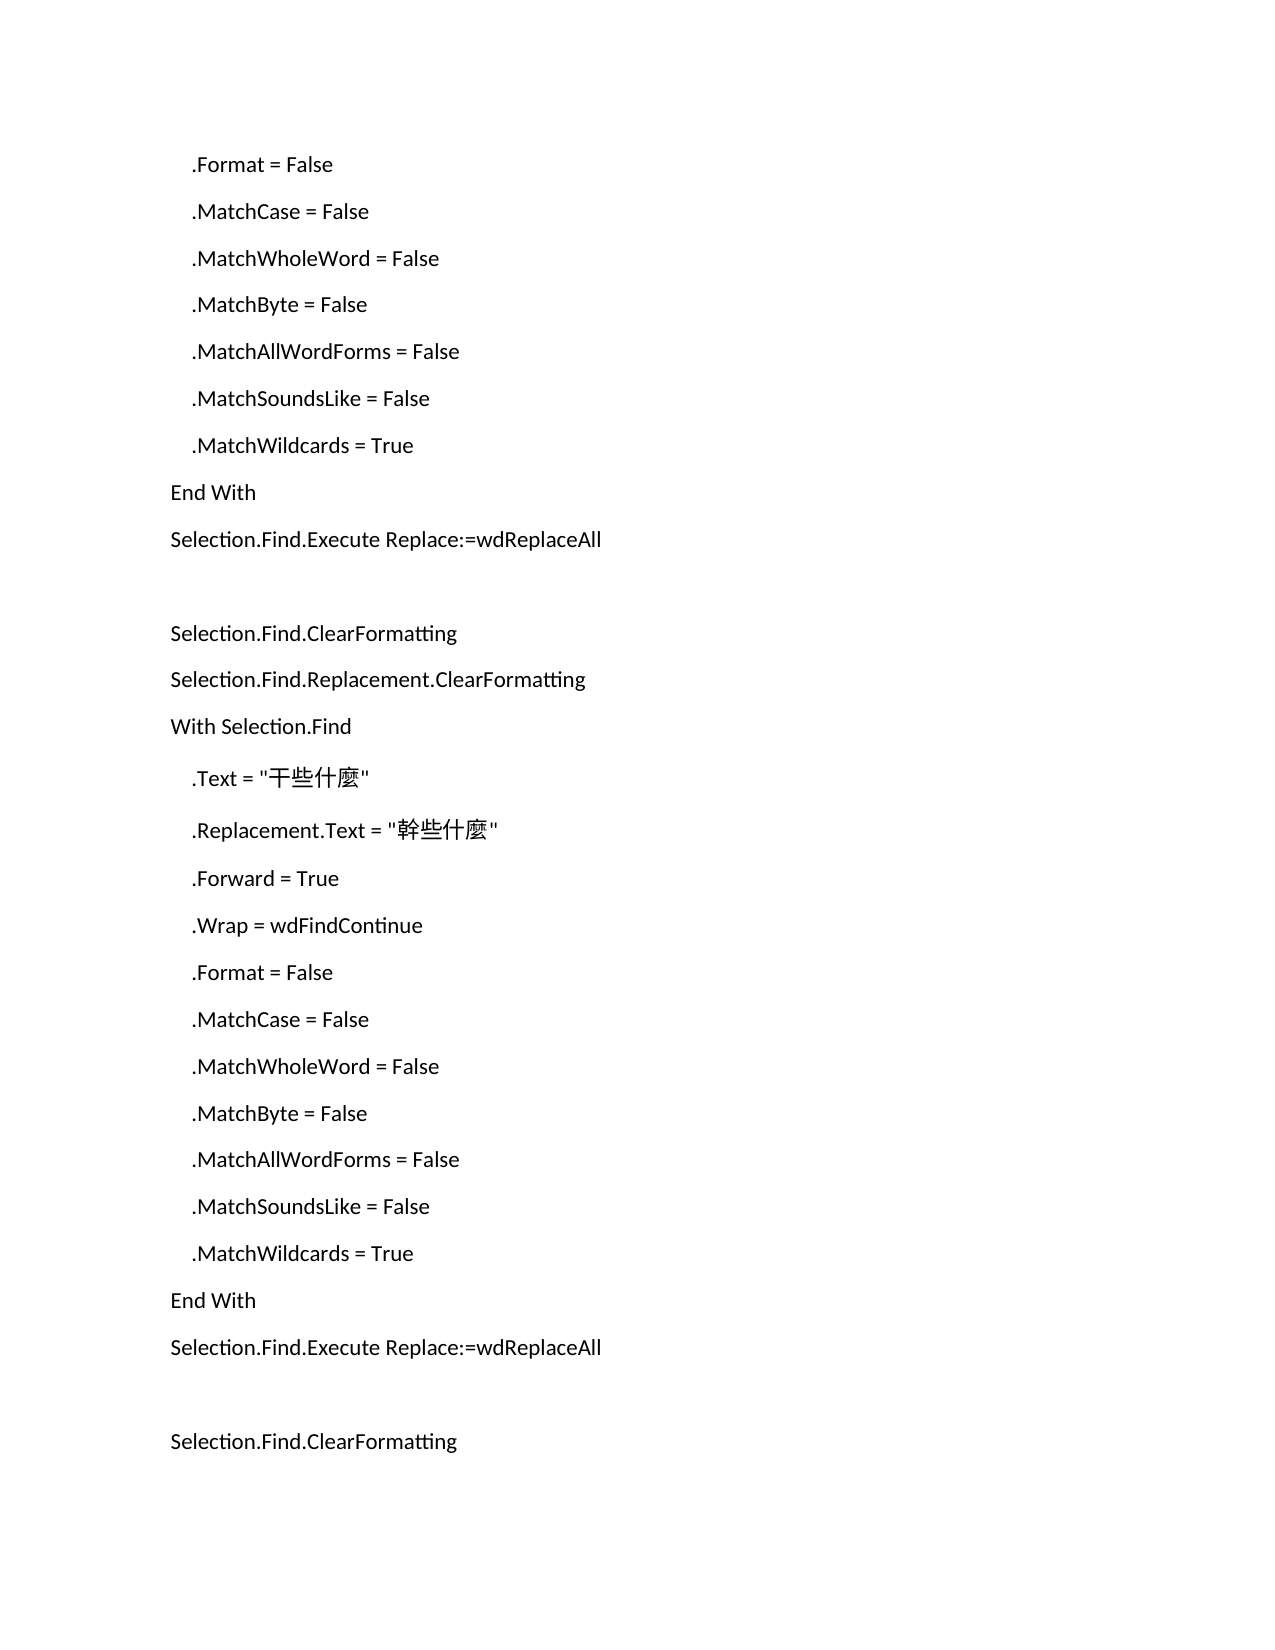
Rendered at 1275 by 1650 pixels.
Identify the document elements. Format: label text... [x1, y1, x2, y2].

text .Replacement.Text = "幹些什麼" [150, 812, 1125, 845]
text Selection.Find.Execute Replace:=wdReplaceAll [150, 525, 1125, 553]
text .MatchSoundsLike = False [150, 384, 1125, 412]
text Selection.Find.Replacement.ClearFormatting [150, 666, 1125, 694]
text .MatchWildcards = True [150, 1239, 1125, 1267]
text .MatchWildcards = True [150, 431, 1125, 459]
text .Format = False [150, 150, 1125, 178]
text End With [150, 1286, 1125, 1314]
text .MatchCase = False [150, 1005, 1125, 1033]
text .Forward = True [150, 864, 1125, 892]
text Selection.Find.ClearFormatting [150, 619, 1125, 647]
text .Wrap = wdFindContinue [150, 911, 1125, 939]
text .Format = False [150, 958, 1125, 986]
text .MatchAllWordForms = False [150, 1146, 1125, 1174]
text With Selection.Find [150, 712, 1125, 741]
text .MatchWholeWord = False [150, 1052, 1125, 1080]
text .MatchByte = False [150, 291, 1125, 319]
text Selection.Find.Execute Replace:=wdReplaceAll [150, 1333, 1125, 1361]
text .MatchByte = False [150, 1099, 1125, 1127]
text .Text = "干些什麼" [150, 759, 1125, 793]
text .MatchSoundsLike = False [150, 1192, 1125, 1221]
text .MatchWholeWord = False [150, 244, 1125, 272]
text .MatchCase = False [150, 197, 1125, 225]
text Selection.Find.ClearFormatting [150, 1427, 1125, 1455]
text .MatchAllWordForms = False [150, 337, 1125, 366]
text End With [150, 478, 1125, 506]
